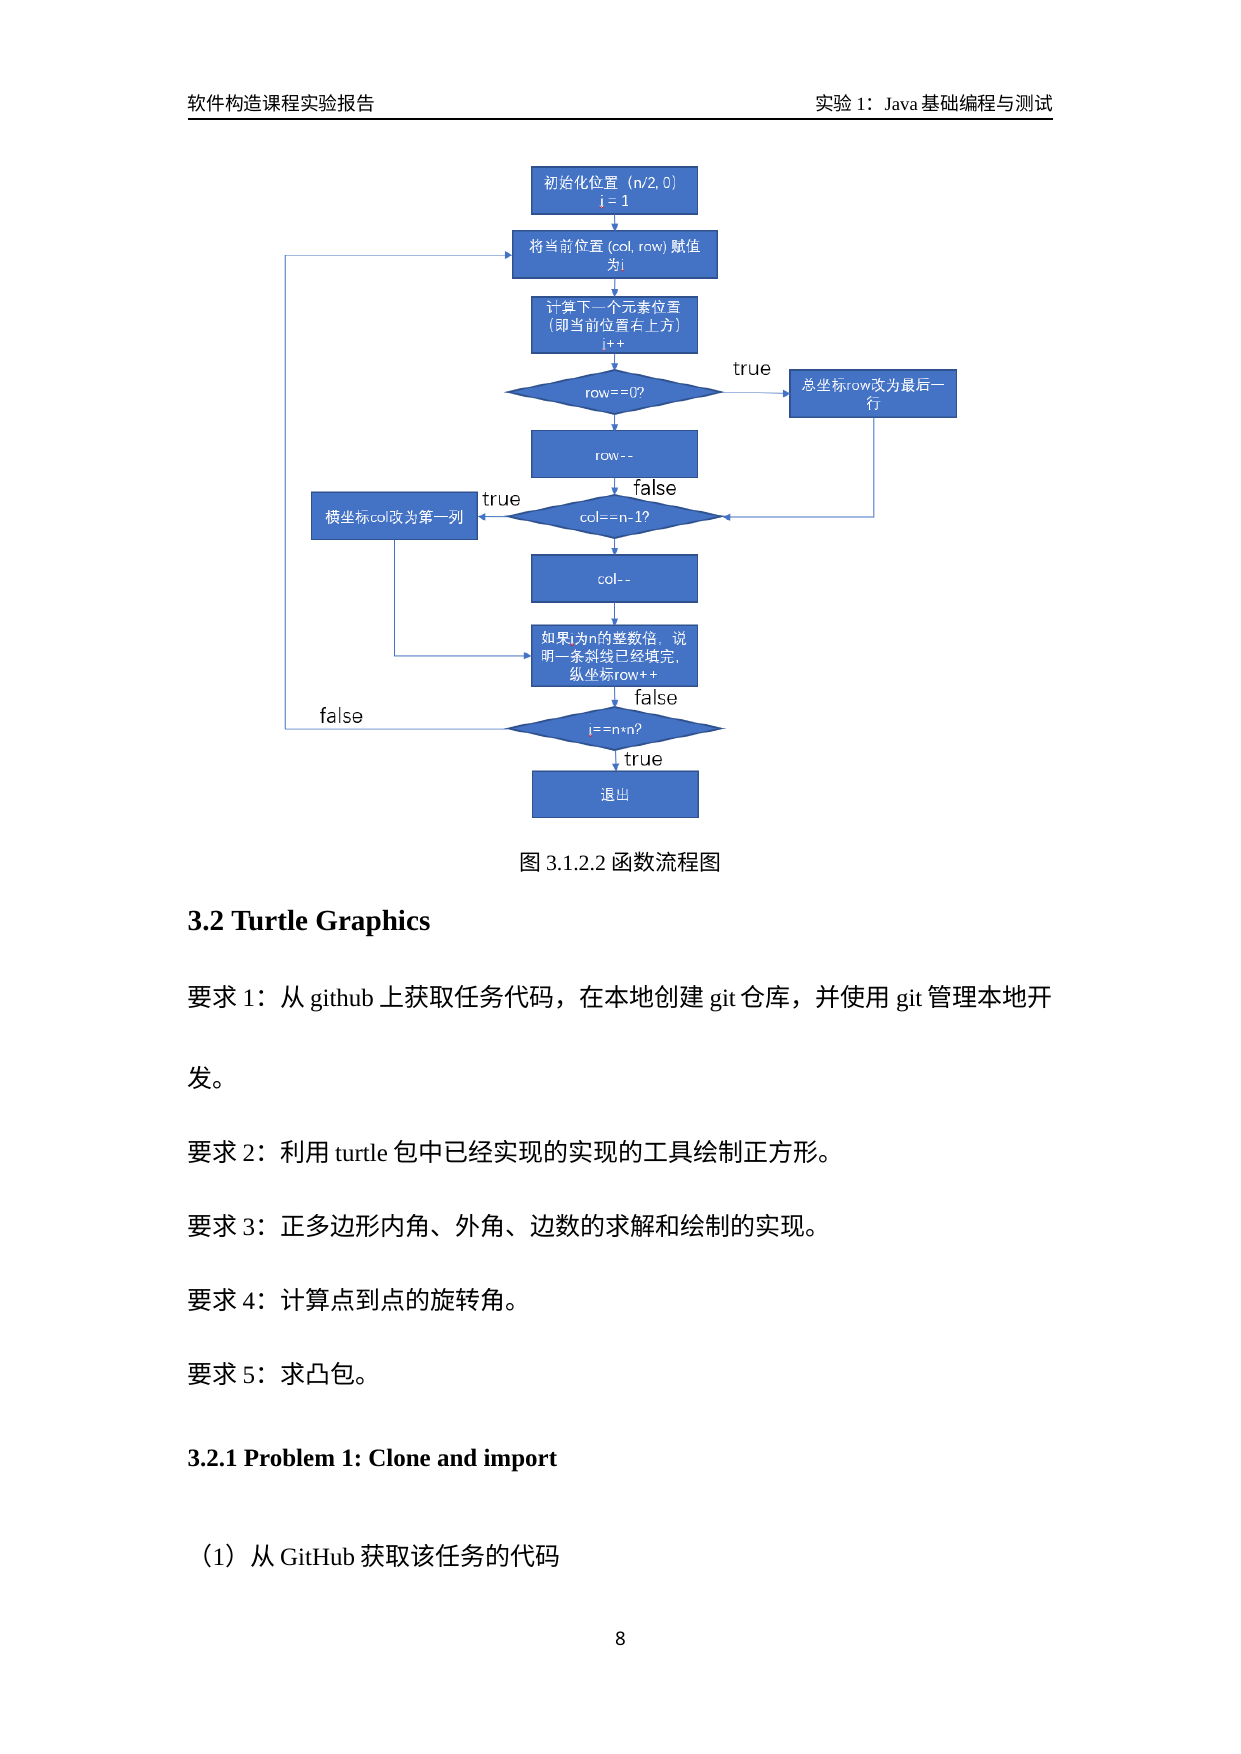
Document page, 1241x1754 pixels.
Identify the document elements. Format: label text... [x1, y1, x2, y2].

text 图3.1.2.2 函数流程图 [187, 844, 1053, 877]
text 要求2：利用turtle包中已经实现的实现的工具绘制正方形。 [187, 1118, 1053, 1183]
text 要求5：求凸包。 [187, 1340, 1053, 1405]
subtitle Turtle Graphics [187, 887, 1053, 952]
text 要求4：计算点到点的旋转角。 [187, 1266, 1053, 1331]
subtitle Problem 1: Clone and import [187, 1441, 1053, 1474]
text （1）从GitHub获取该任务的代码 [187, 1522, 1053, 1587]
text 要求1：从github上获取任务代码，在本地创建git仓库，并使用git管理本地开发。 [187, 963, 1053, 1109]
picture [269, 162, 971, 832]
text 要求3：正多边形内角、外角、边数的求解和绘制的实现。 [187, 1192, 1053, 1257]
